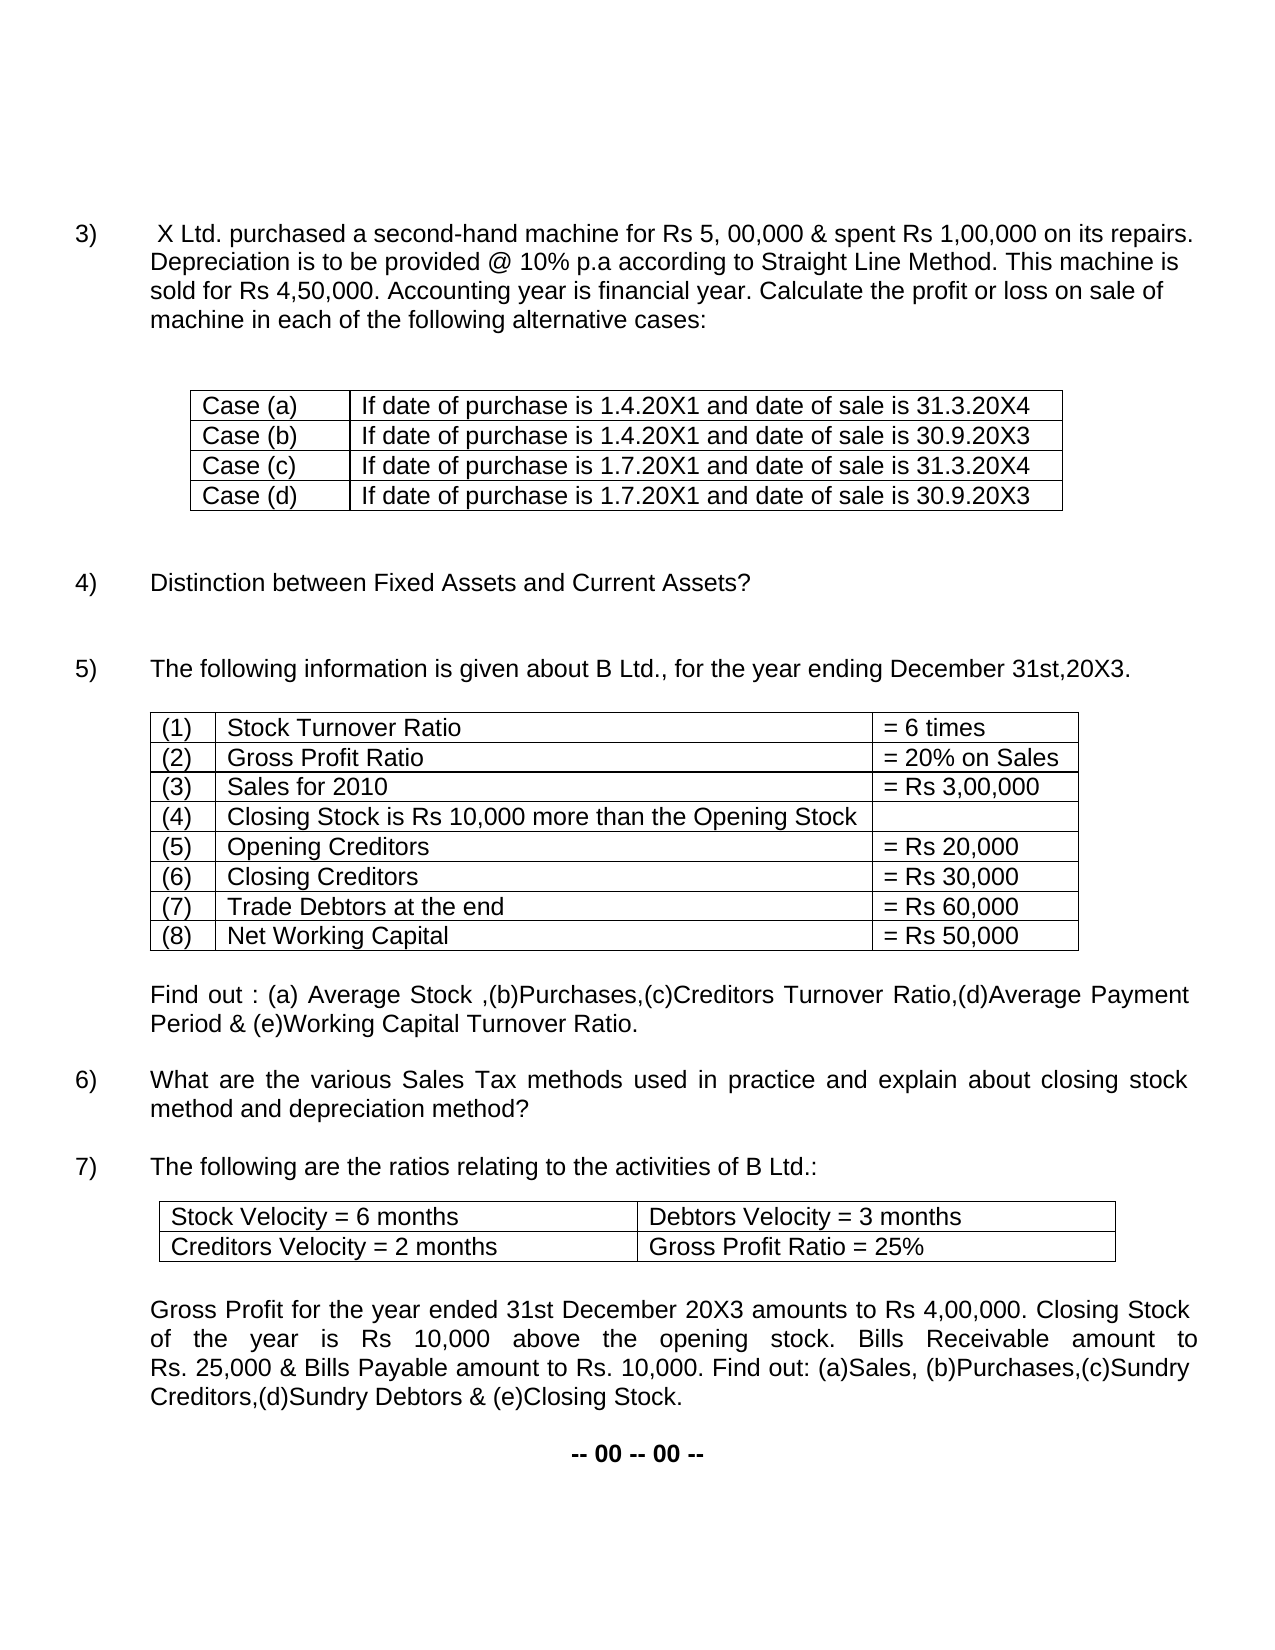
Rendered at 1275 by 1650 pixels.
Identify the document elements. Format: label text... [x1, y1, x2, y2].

table_header Stock Velocity = 6 months [160, 1202, 637, 1231]
table_cell Net Working Capital [216, 921, 872, 950]
text -- 00 -- 00 -- [75, 1439, 1200, 1468]
table_cell Closing Creditors [216, 862, 872, 891]
table_cell = 20% on Sales [873, 743, 1078, 771]
table_cell Sales for 2010 [216, 773, 872, 801]
table_cell = Rs 20,000 [873, 832, 1078, 861]
table_cell = Rs 30,000 [873, 862, 1078, 891]
table_cell Trade Debtors at the end [216, 892, 872, 920]
text Gross Profit for the year ended 31st December 20X3 amounts to Rs 4,00,000. Closing Stock of the year is Rs 10,000 above the opening stock. Bills Receivable amount to Rs. 25,000 & Bills Payable amount to Rs. 10,000. Find out: (a)Sales, (b)Purchases,(c)Sundry Creditors,(d)Sundry Debtors & (e)Closing Stock. [75, 1295, 1200, 1410]
text 4) Distinction between Fixed Assets and Current Assets? [75, 568, 1200, 597]
table_cell (2) [151, 743, 215, 771]
table_cell [873, 802, 1078, 831]
table_header Debtors Velocity = 3 months [638, 1202, 1115, 1231]
table_header = 6 times [873, 713, 1078, 742]
text 7) The following are the ratios relating to the activities of B Ltd.: [75, 1152, 1200, 1180]
table_cell Case (c) [191, 451, 349, 480]
text 5) The following information is given about B Ltd., for the year ending December 31st,20X3. [75, 654, 1200, 683]
table_cell = Rs 50,000 [873, 921, 1078, 950]
table_cell = Rs 3,00,000 [873, 773, 1078, 801]
table_cell = Rs 60,000 [873, 892, 1078, 920]
table_cell Opening Creditors [216, 832, 872, 861]
table_cell (6) [151, 862, 215, 891]
table_cell If date of purchase is 1.7.20X1 and date of sale is 30.9.20X3 [351, 481, 1062, 509]
text 3) X Ltd. purchased a second-hand machine for Rs 5, 00,000 & spent Rs 1,00,000 on its repairs. Depreciation is to be provided @ 10% p.a according to Straight Line Method. This machine is sold for Rs 4,50,000. Accounting year is financial year. Calculate the profit or loss on sale of machine in each of the following alternative cases: [75, 218, 1200, 333]
table_cell Gross Profit Ratio = 25% [638, 1232, 1115, 1261]
table_header Stock Turnover Ratio [216, 713, 872, 742]
table_cell (8) [151, 921, 215, 950]
table_cell Case (d) [191, 481, 349, 509]
text 6) What are the various Sales Tax methods used in practice and explain about closing stock method and depreciation method? [75, 1065, 1200, 1123]
table_header Case (a) [191, 391, 349, 420]
table_header (1) [151, 713, 215, 742]
table_cell Case (b) [191, 421, 349, 450]
table_cell (3) [151, 773, 215, 801]
table_cell Closing Stock is Rs 10,000 more than the Opening Stock [216, 802, 872, 831]
table_cell Gross Profit Ratio [216, 743, 872, 771]
table_cell If date of purchase is 1.4.20X1 and date of sale is 30.9.20X3 [351, 421, 1062, 450]
text Find out : (a) Average Stock ,(b)Purchases,(c)Creditors Turnover Ratio,(d)Average Payment Period & (e)Working Capital Turnover Ratio. [75, 980, 1200, 1037]
table_cell Creditors Velocity = 2 months [160, 1232, 637, 1261]
table_cell (7) [151, 892, 215, 920]
table_cell (4) [151, 802, 215, 831]
table_cell (5) [151, 832, 215, 861]
table_cell If date of purchase is 1.7.20X1 and date of sale is 31.3.20X4 [351, 451, 1062, 480]
table_header If date of purchase is 1.4.20X1 and date of sale is 31.3.20X4 [351, 391, 1062, 420]
